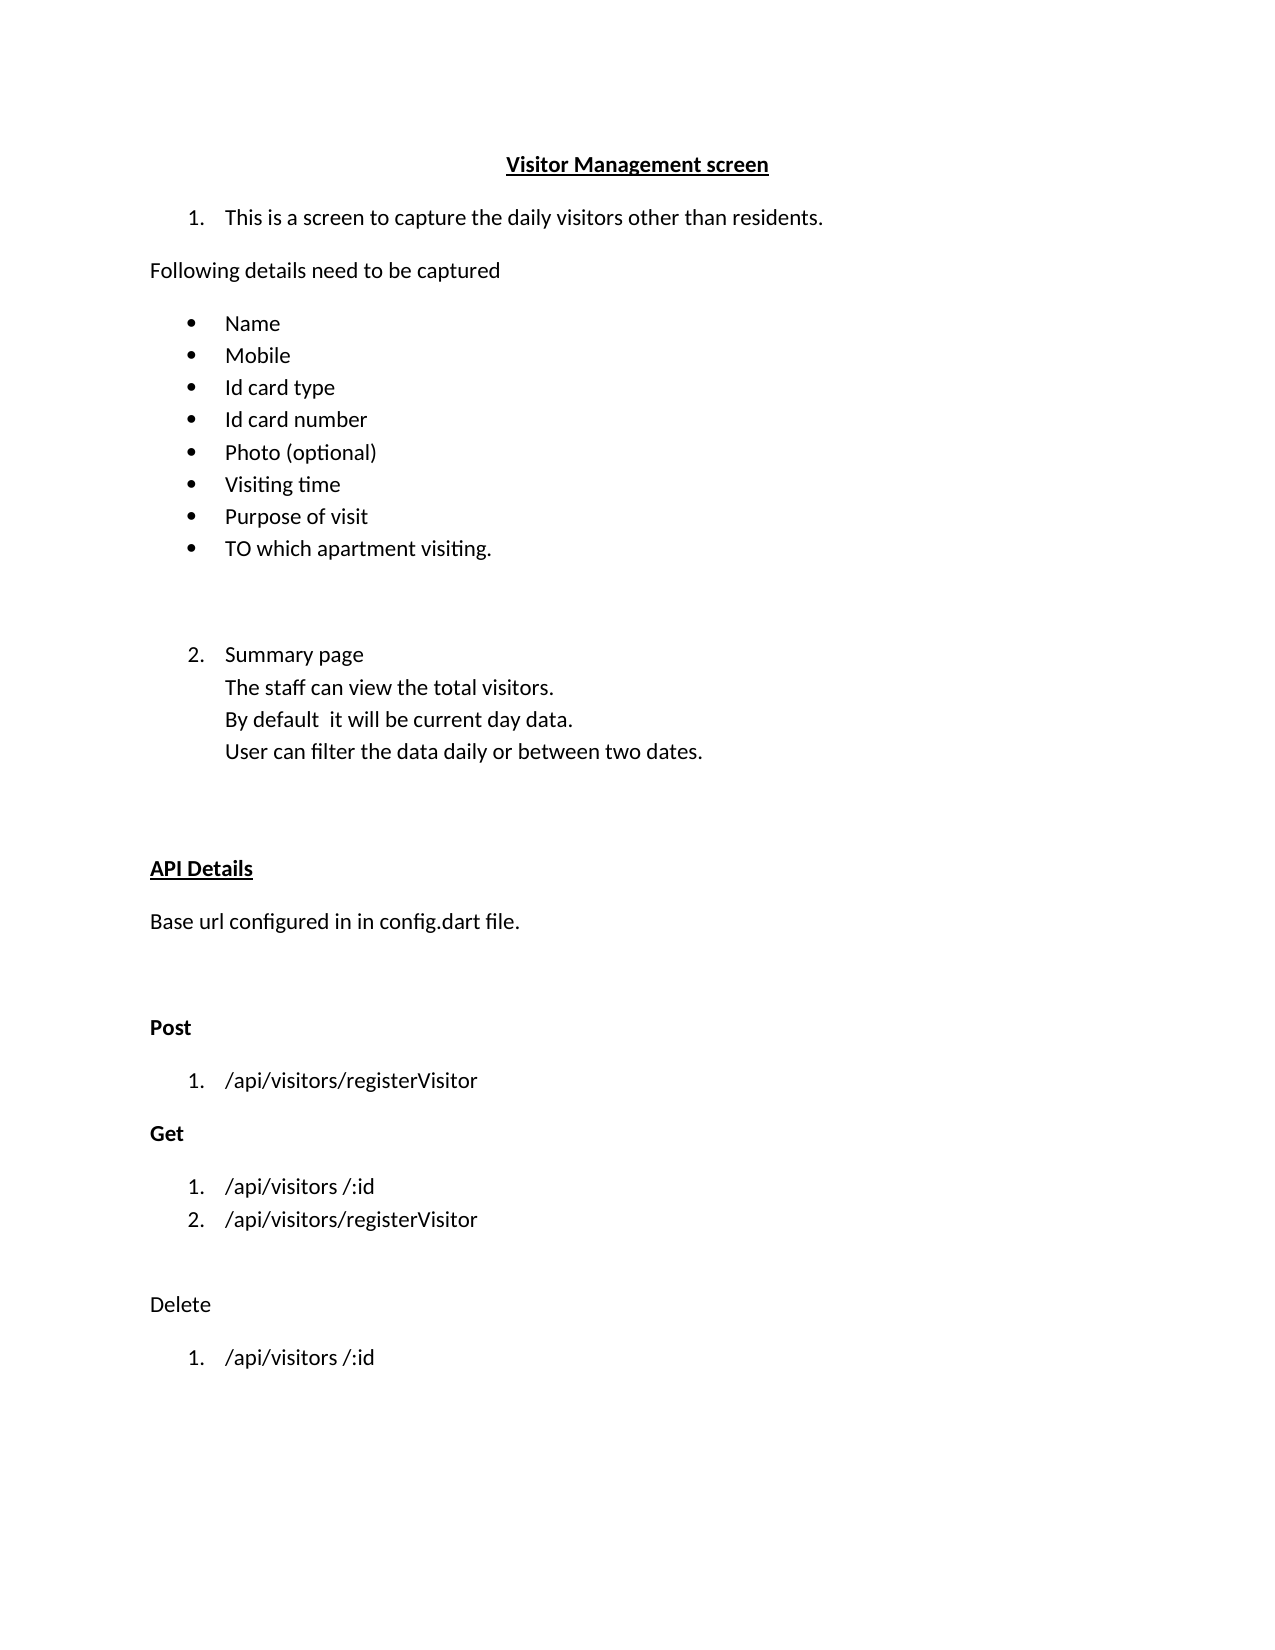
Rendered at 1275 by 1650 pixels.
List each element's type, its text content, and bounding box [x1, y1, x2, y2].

list Id card number [187, 406, 1125, 434]
list /api/visitors/registerVisitor [187, 1205, 1125, 1233]
text Following details need to be captured [150, 256, 1125, 284]
text Get [150, 1119, 1125, 1147]
list Visiting time [187, 470, 1125, 498]
list Summary page [187, 640, 1125, 668]
list User can filter the data daily or between two dates. [225, 737, 1125, 765]
list This is a screen to capture the daily visitors other than residents. [187, 203, 1125, 231]
text API Details [150, 854, 1125, 882]
list Name [187, 309, 1125, 337]
text Delete [150, 1290, 1125, 1318]
list Purpose of visit [187, 502, 1125, 530]
list Id card type [187, 373, 1125, 401]
text Post [150, 1013, 1125, 1041]
list /api/visitors /:id [187, 1172, 1125, 1201]
text Visitor Management screen [150, 150, 1125, 178]
list /api/visitors/registerVisitor [187, 1066, 1125, 1094]
text Base url configured in in config.dart file. [150, 907, 1125, 935]
list TO which apartment visiting. [187, 534, 1125, 562]
list By default it will be current day data. [225, 705, 1125, 733]
list The staff can view the total visitors. [225, 673, 1125, 701]
list /api/visitors /:id [187, 1343, 1125, 1371]
list Photo (optional) [187, 438, 1125, 466]
list Mobile [187, 341, 1125, 369]
